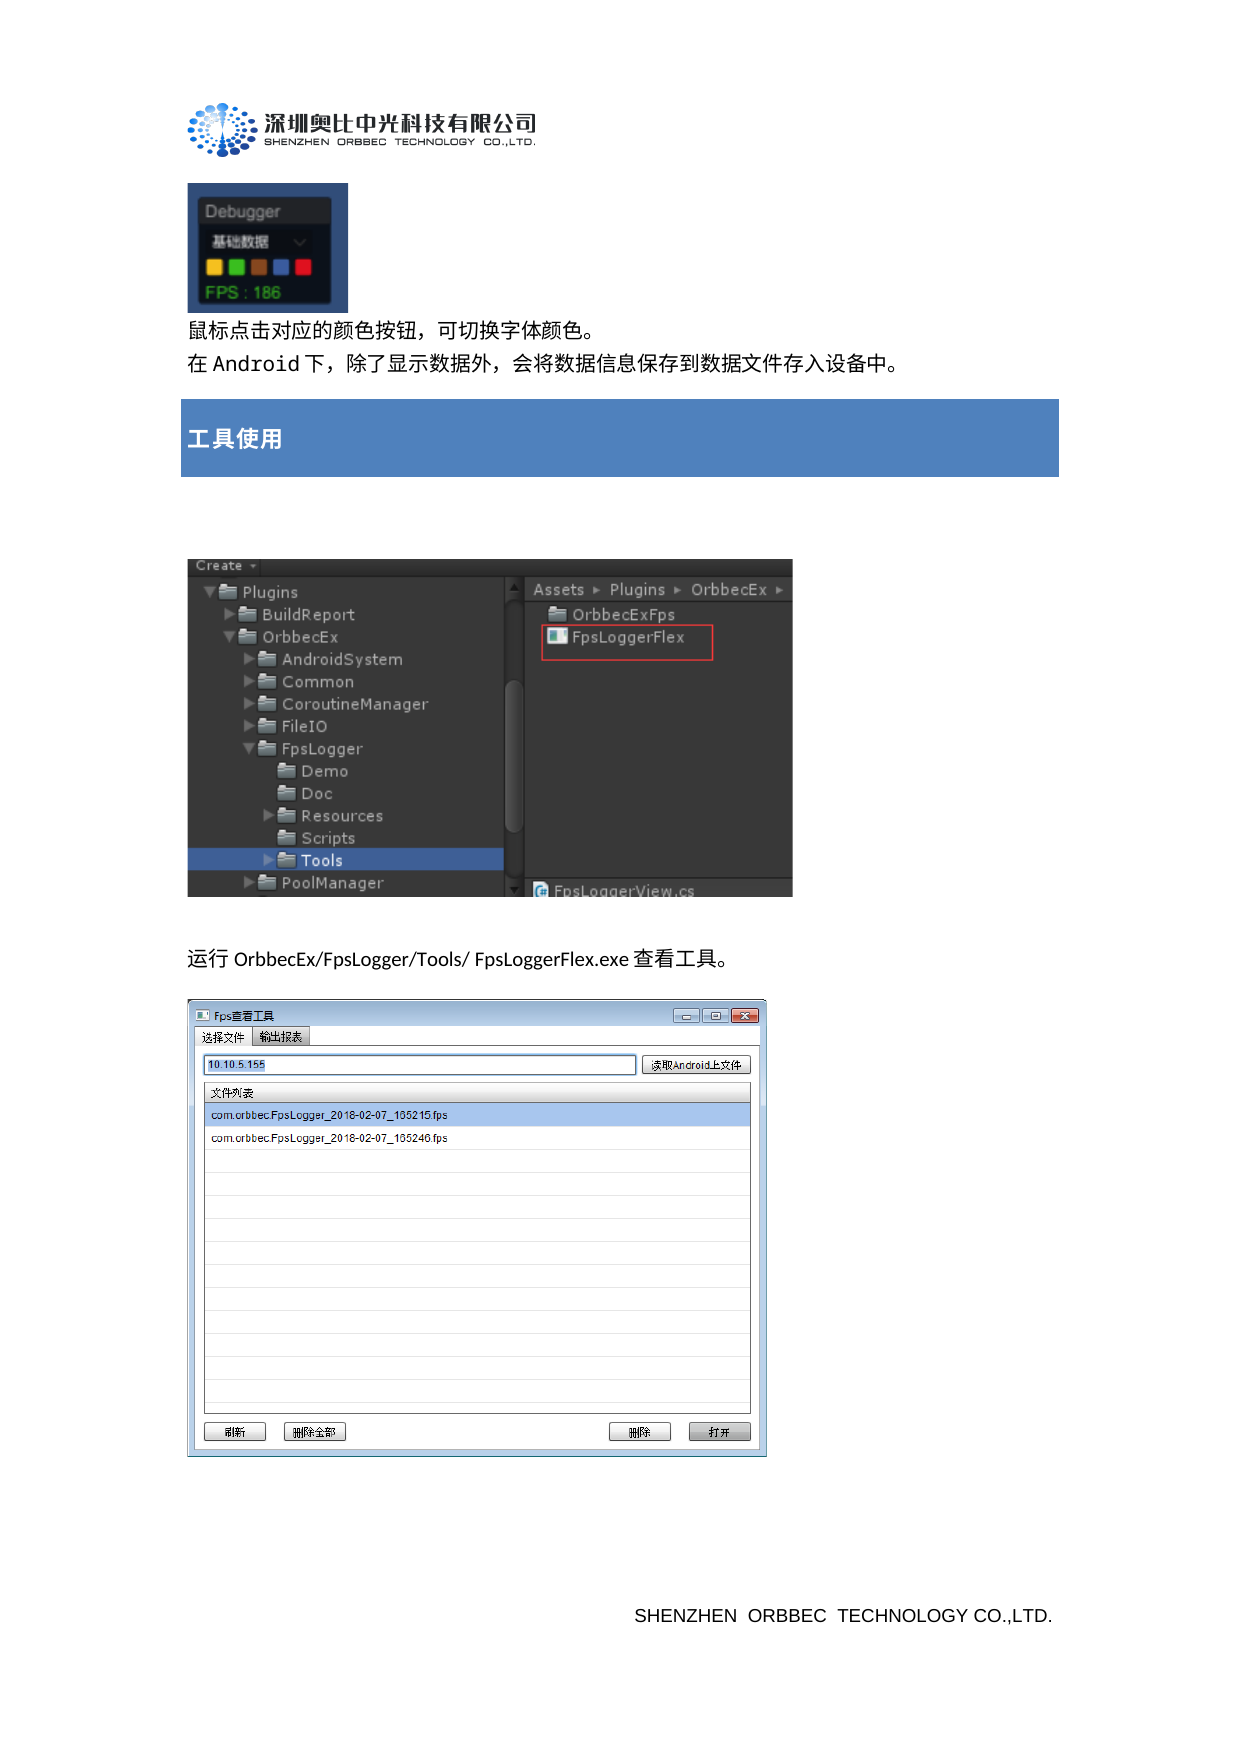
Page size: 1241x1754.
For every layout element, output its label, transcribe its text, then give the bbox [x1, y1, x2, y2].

text 鼠标点击对应的颜色按钮，可切换字体颜色。 [187, 313, 1053, 346]
picture [187, 559, 793, 897]
subtitle 工具使用 [188, 405, 1053, 470]
text 在Android下，除了显示数据外，会将数据信息保存到数据文件存入设备中。 [187, 346, 1053, 378]
picture [187, 183, 349, 313]
text 运行 OrbbecEx/FpsLogger/Tools/ FpsLoggerFlex.exe 查看工具。 [187, 941, 1053, 974]
picture [187, 999, 767, 1457]
picture [187, 103, 535, 157]
